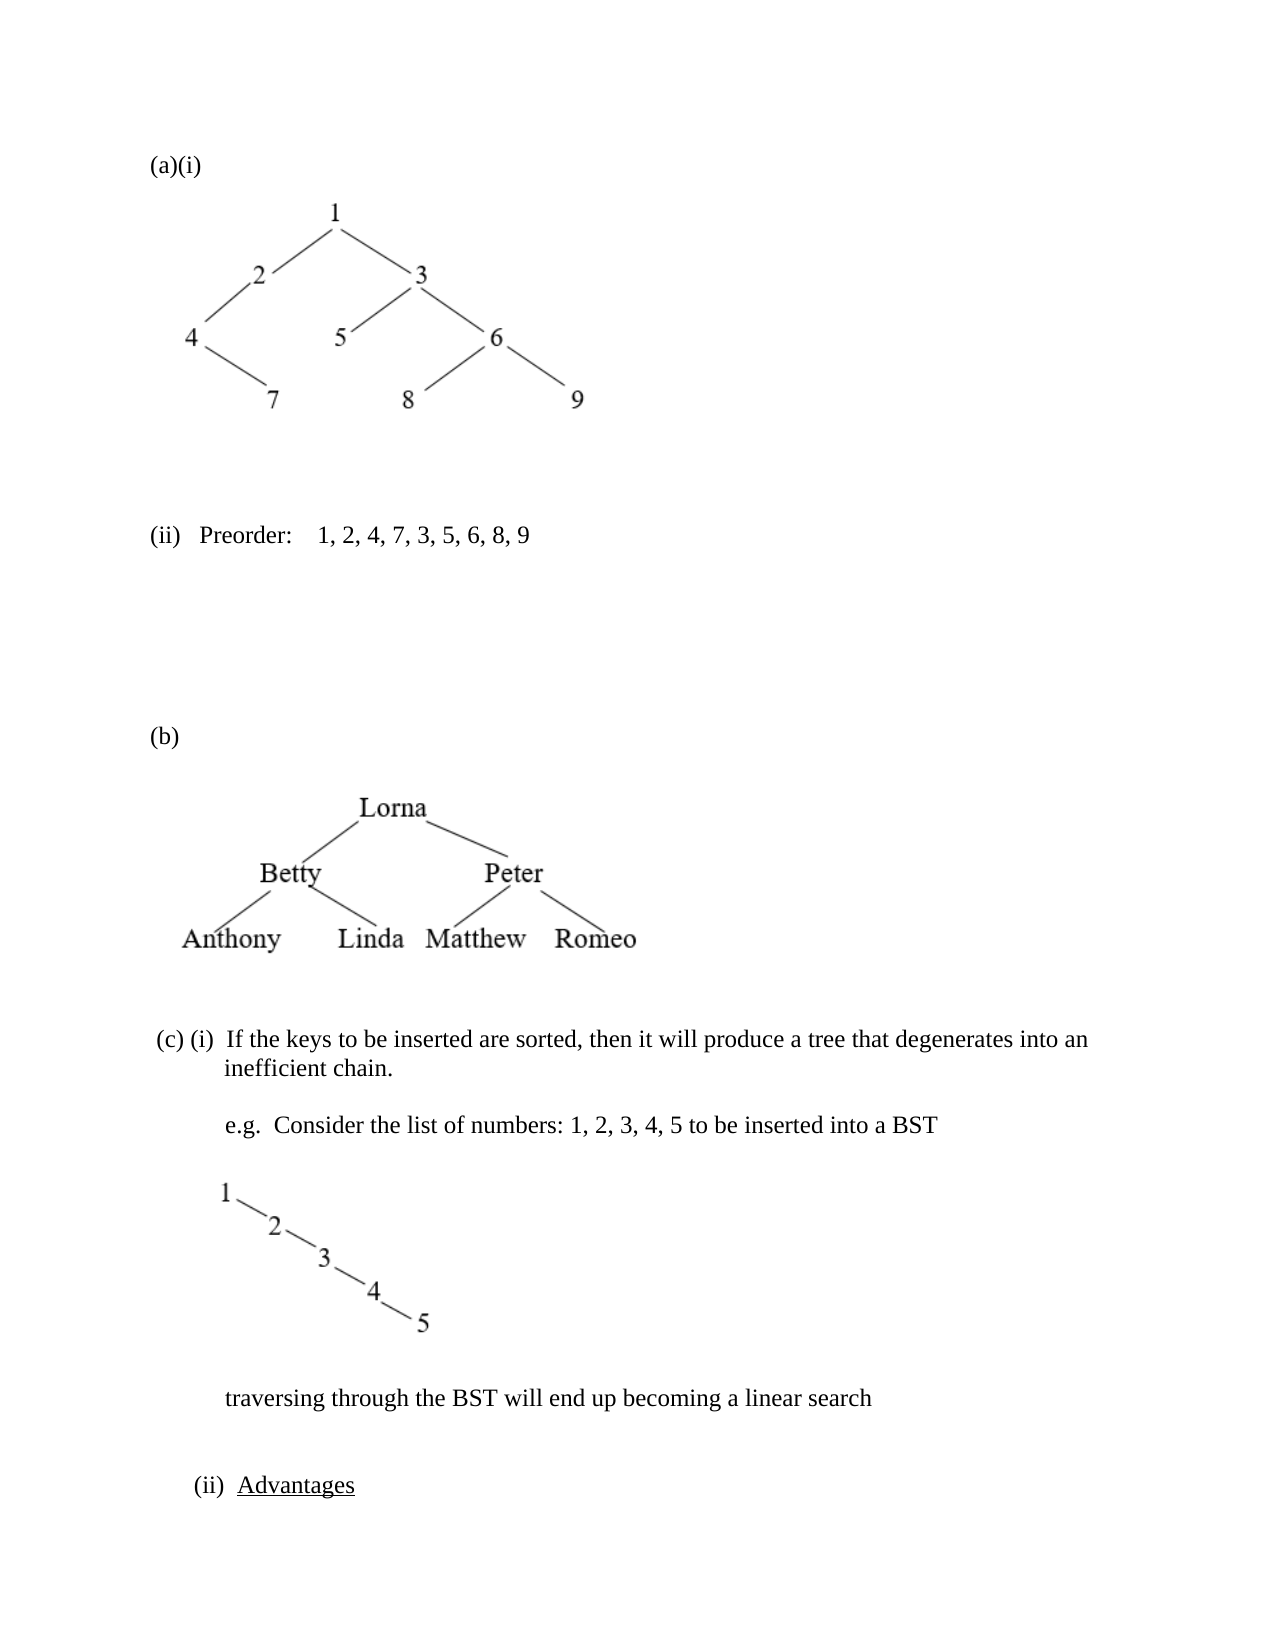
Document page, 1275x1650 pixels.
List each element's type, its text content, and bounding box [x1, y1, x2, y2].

text (b) [150, 721, 1125, 750]
picture [150, 1167, 484, 1355]
picture [150, 778, 692, 996]
text (ii) Preorder: 1, 2, 4, 7, 3, 5, 6, 8, 9 [150, 520, 1125, 549]
text (a)(i) [150, 150, 1125, 179]
text traversing through the BST will end up becoming a linear search [150, 1383, 1125, 1412]
text e.g. Consider the list of numbers: 1, 2, 3, 4, 5 to be inserted into a BST [150, 1110, 1125, 1139]
picture [150, 178, 597, 434]
text (c) (i) If the keys to be inserted are sorted, then it will produce a tree that degenerates into an inefficient chain. [150, 1024, 1125, 1082]
text (ii) Advantages [150, 1470, 1125, 1498]
